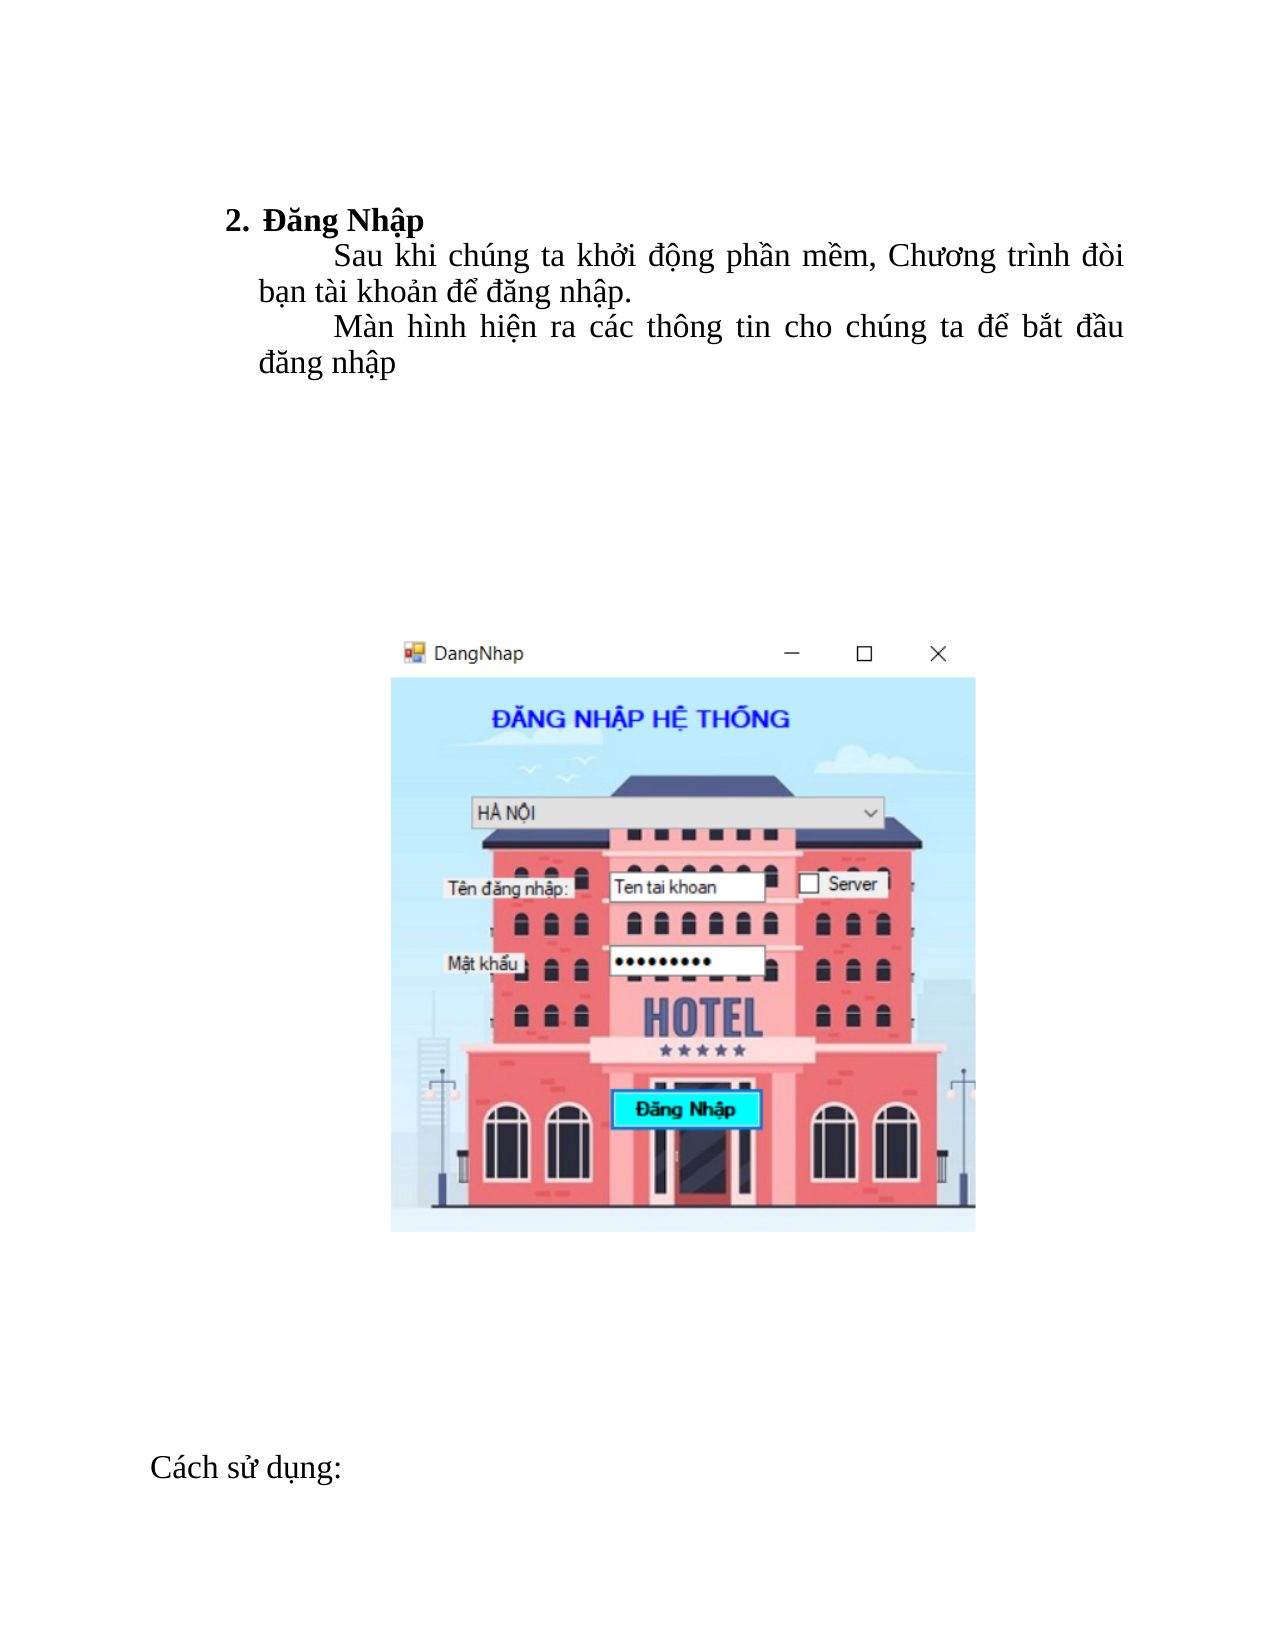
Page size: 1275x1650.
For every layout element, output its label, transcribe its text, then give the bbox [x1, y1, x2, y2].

text Cách sử dụng: [150, 1447, 1125, 1486]
list Đăng Nhập [225, 203, 1125, 238]
list Sau khi chúng ta khởi động phần mềm, Chương trình đòi bạn tài khoản để đăng nhập. [258, 238, 1125, 309]
list Màn hình hiện ra các thông tin cho chúng ta để bắt đầu đăng nhập [258, 309, 1125, 380]
picture [390, 630, 976, 1232]
